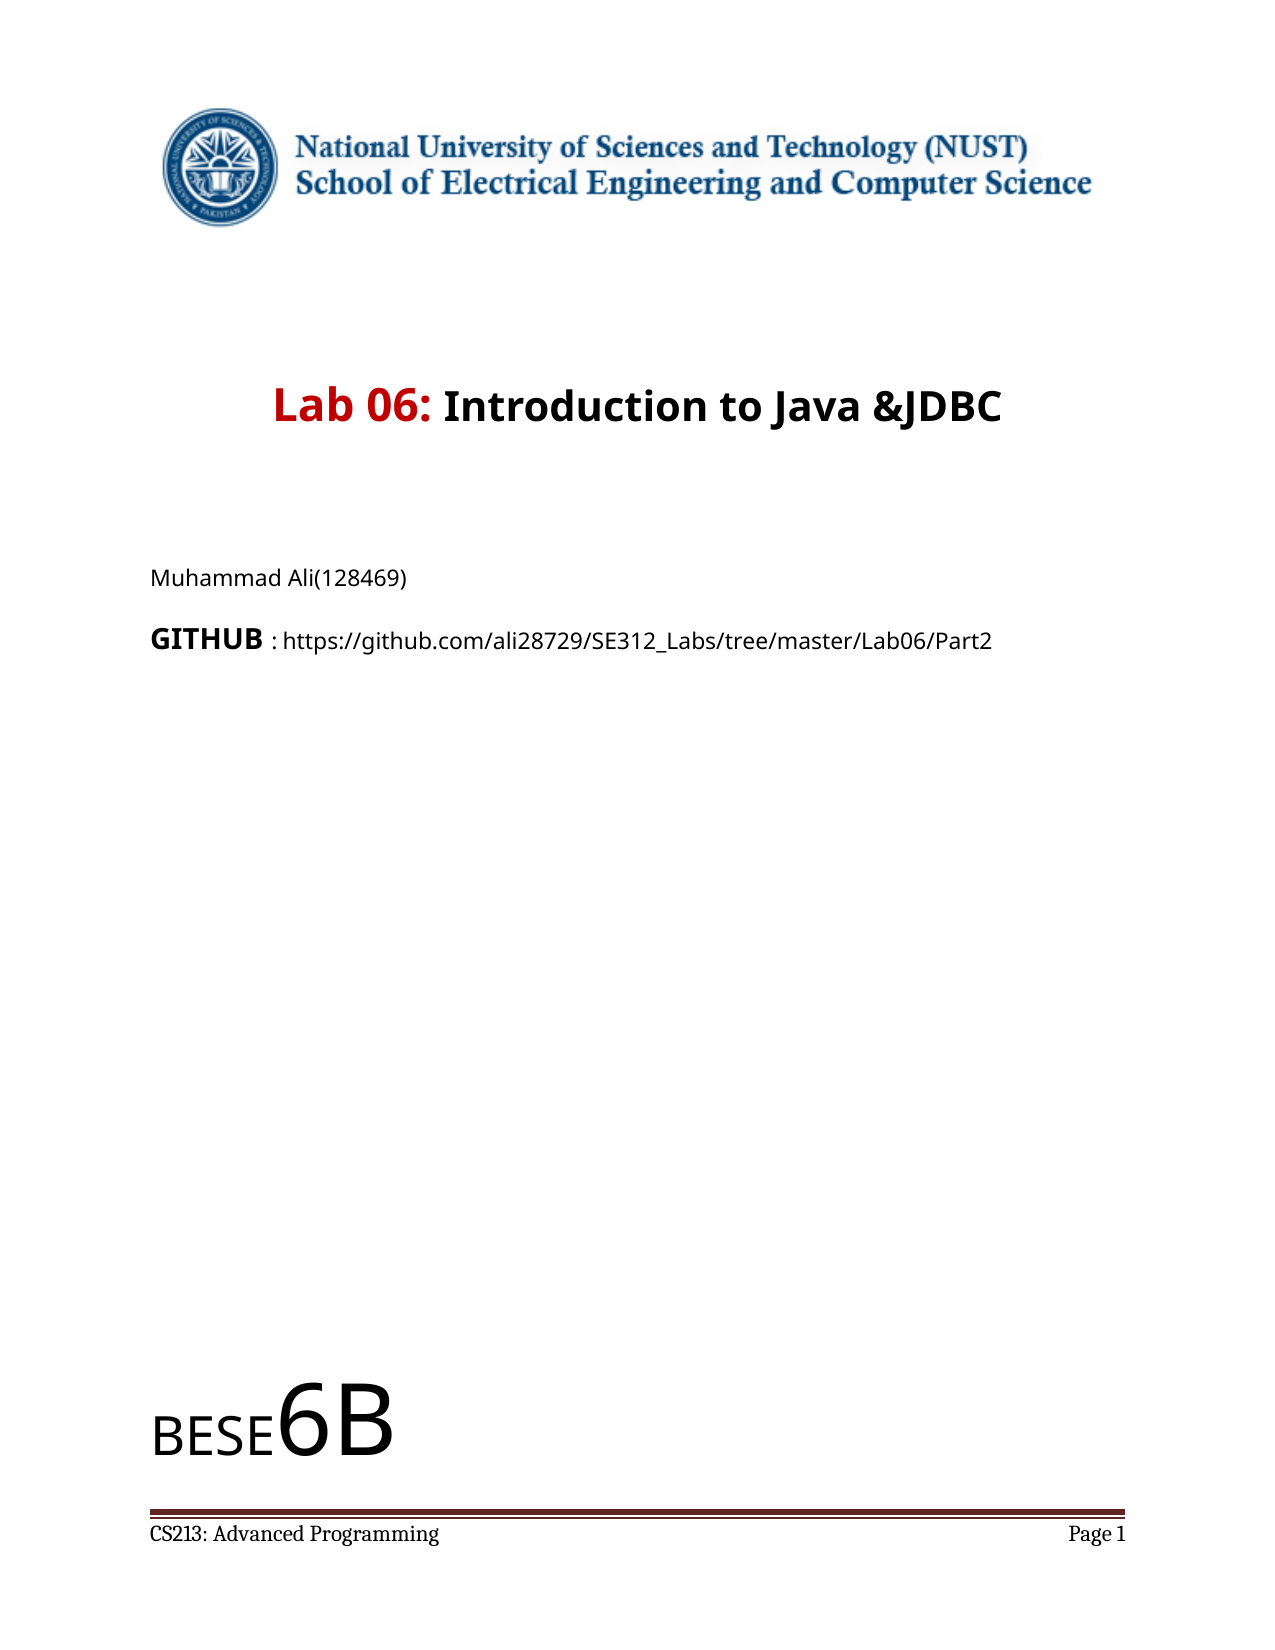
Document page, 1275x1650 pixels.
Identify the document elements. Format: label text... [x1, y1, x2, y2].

text GITHUB : https://github.com/ali28729/SE312_Labs/tree/master/Lab06/Part2 [150, 619, 1125, 658]
picture [150, 103, 1105, 238]
text Muhammad Ali(128469) [150, 562, 1125, 593]
text BESE6B [150, 1349, 1125, 1485]
subtitle Lab 06: Introduction to Java &JDBC [150, 372, 1125, 434]
